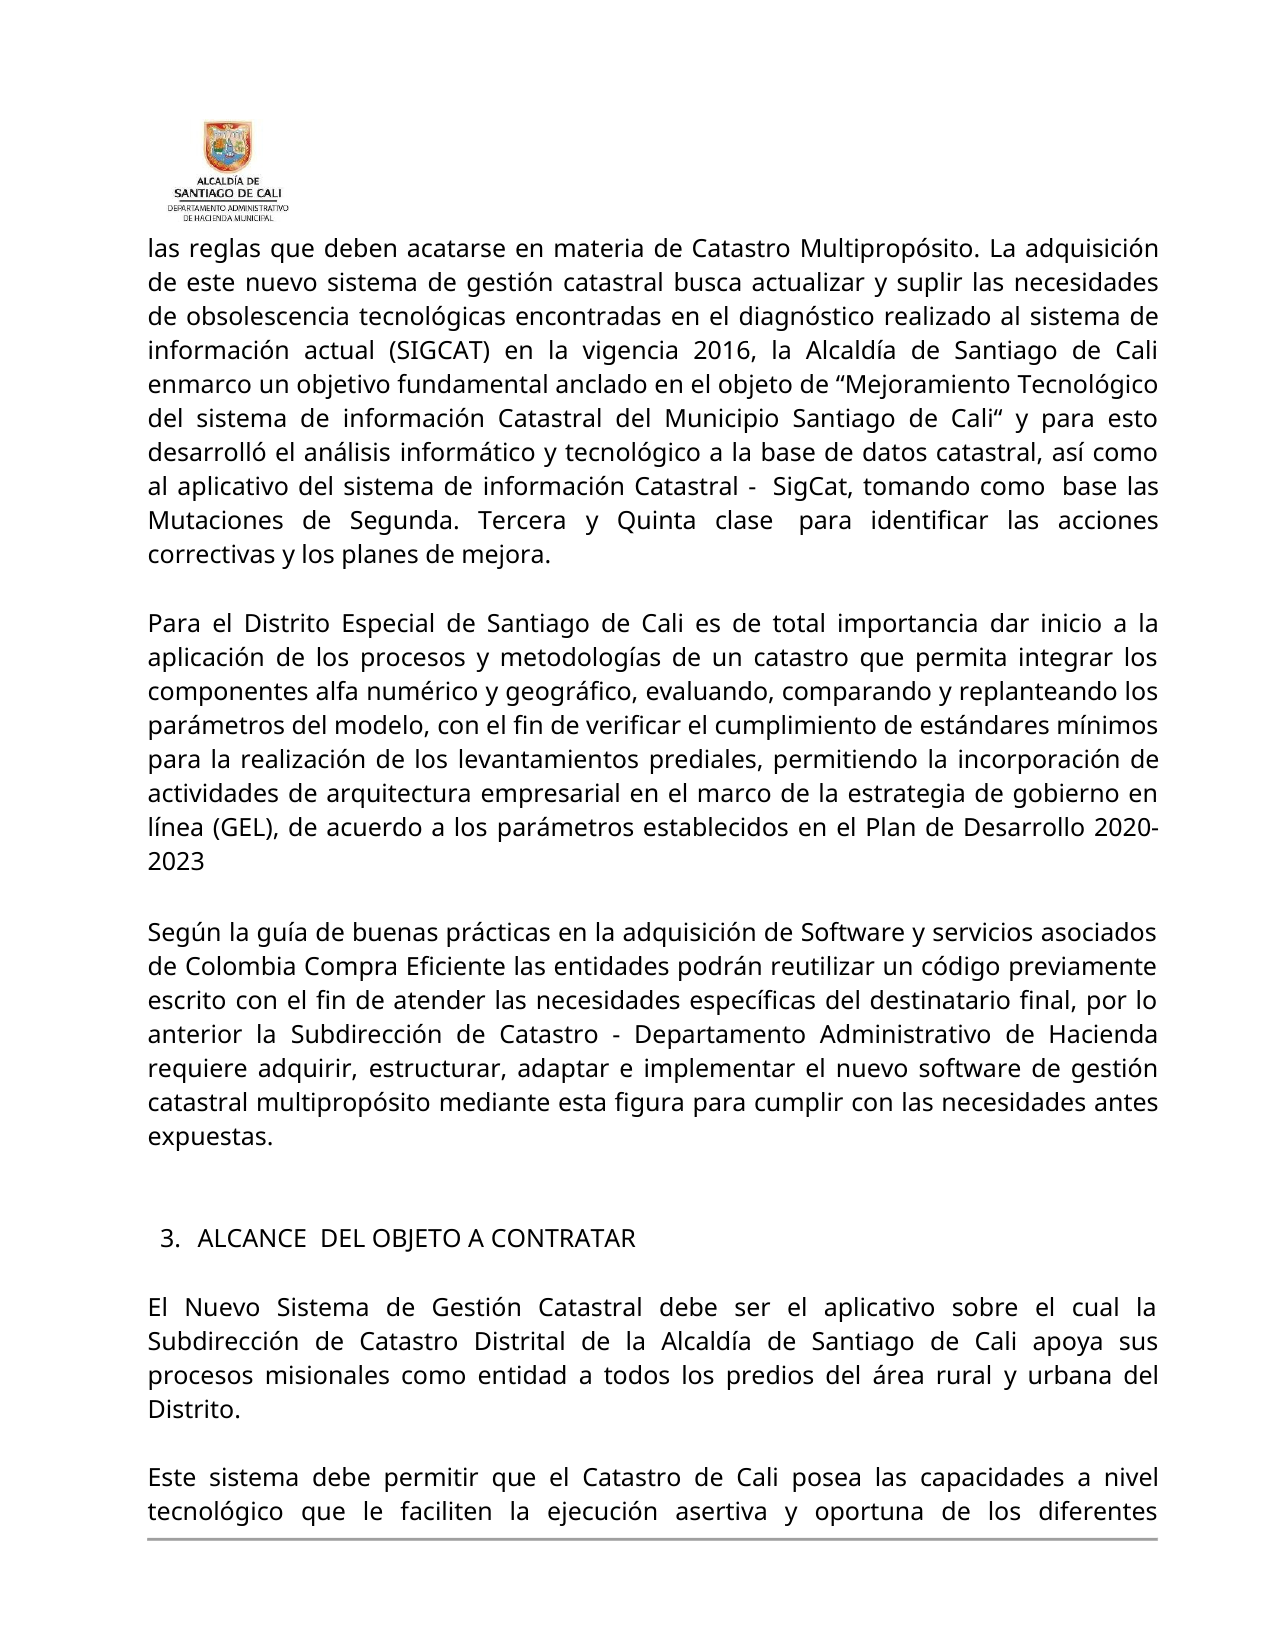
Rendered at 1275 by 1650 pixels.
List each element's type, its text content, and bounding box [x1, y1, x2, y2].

text las reglas que deben acatarse en materia de Catastro Multipropósito. La adquisición de este nuevo sistema de gestión catastral busca actualizar y suplir las necesidades de obsolescencia tecnológicas encontradas en el diagnóstico realizado al sistema de información actual (SIGCAT) en la vigencia 2016, la Alcaldía de Santiago de Cali enmarco un objetivo fundamental anclado en el objeto de “Mejoramiento Tecnológico del sistema de información Catastral del Municipio Santiago de Cali“ y para esto desarrolló el análisis informático y tecnológico a la base de datos catastral, así como al aplicativo del sistema de información Catastral - SigCat, tomando como base las Mutaciones de Segunda. Tercera y Quinta clase para identificar las acciones correctivas y los planes de mejora. [147, 230, 1159, 571]
list ALCANCE DEL OBJETO A CONTRATAR [160, 1221, 1244, 1255]
picture [166, 119, 290, 222]
text Para el Distrito Especial de Santiago de Cali es de total importancia dar inicio a la aplicación de los procesos y metodologías de un catastro que permita integrar los componentes alfa numérico y geográfico, evaluando, comparando y replanteando los parámetros del modelo, con el fin de verificar el cumplimiento de estándares mínimos para la realización de los levantamientos prediales, permitiendo la incorporación de actividades de arquitectura empresarial en el marco de la estrategia de gobierno en línea (GEL), de acuerdo a los parámetros establecidos en el Plan de Desarrollo 2020-2023 [147, 605, 1159, 878]
text Según la guía de buenas prácticas en la adquisición de Software y servicios asociados de Colombia Compra Eficiente las entidades podrán reutilizar un código previamente escrito con el fin de atender las necesidades específicas del destinatario final, por lo anterior la Subdirección de Catastro - Departamento Administrativo de Hacienda requiere adquirir, estructurar, adaptar e implementar el nuevo software de gestión catastral multipropósito mediante esta figura para cumplir con las necesidades antes expuestas. [147, 914, 1159, 1153]
text El Nuevo Sistema de Gestión Catastral debe ser el aplicativo sobre el cual la Subdirección de Catastro Distrital de la Alcaldía de Santiago de Cali apoya sus procesos misionales como entidad a todos los predios del área rural y urbana del Distrito. [147, 1289, 1159, 1426]
